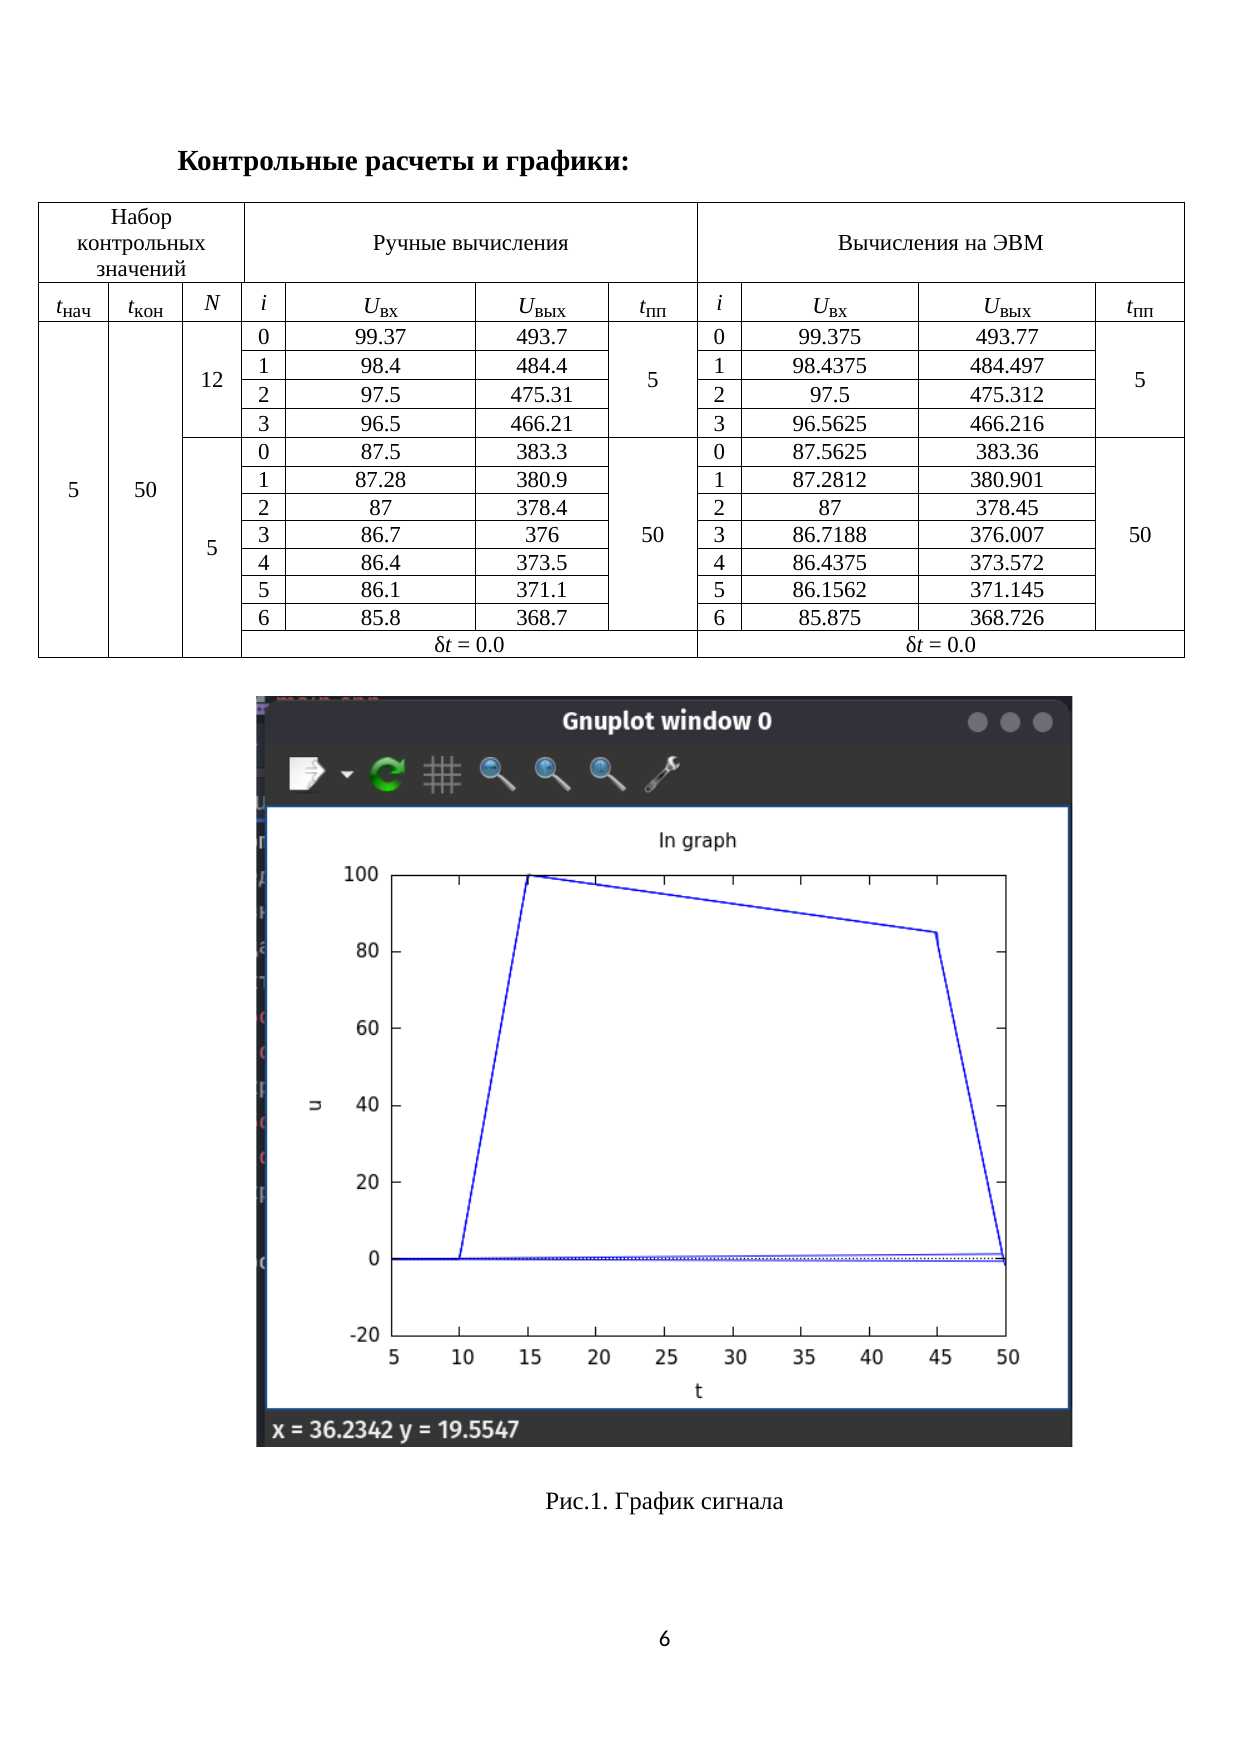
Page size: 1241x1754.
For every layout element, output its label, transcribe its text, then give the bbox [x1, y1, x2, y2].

table_cell 98.4375 [742, 351, 918, 379]
table_cell 2 [698, 380, 741, 408]
table_cell 376.007 [919, 521, 1095, 548]
table_cell 50 [1096, 438, 1184, 630]
table_cell 383.36 [919, 438, 1095, 466]
table_cell N [183, 283, 241, 321]
table_cell Uвых [919, 283, 1095, 321]
table_cell 87 [742, 494, 918, 520]
table_cell 368.7 [476, 604, 608, 630]
table_cell 378.4 [476, 494, 608, 520]
table_cell 378.45 [919, 494, 1095, 520]
table_cell 5 [39, 322, 108, 657]
text Контрольные расчеты и графики: [177, 143, 1152, 177]
table_cell 87 [286, 494, 475, 520]
table_cell 371.145 [919, 576, 1095, 602]
table_cell tпп [1096, 283, 1184, 321]
table_cell 12 [183, 322, 241, 437]
table_cell 6 [698, 604, 741, 630]
table_cell 50 [109, 322, 182, 657]
picture [256, 696, 1073, 1447]
table_cell i [242, 283, 285, 321]
table_cell 86.7 [286, 521, 475, 548]
table_cell 96.5625 [742, 409, 918, 437]
table_cell 0 [242, 322, 285, 350]
table_cell 5 [183, 438, 241, 657]
table_cell tкон [109, 283, 182, 321]
table_cell 466.216 [919, 409, 1095, 437]
table_cell 2 [242, 494, 285, 520]
table_cell 475.312 [919, 380, 1095, 408]
table_cell 475.31 [476, 380, 608, 408]
table_cell 484.4 [476, 351, 608, 379]
table_cell 373.572 [919, 549, 1095, 575]
table_cell 99.37 [286, 322, 475, 350]
table_cell 5 [698, 576, 741, 602]
table_cell 97.5 [742, 380, 918, 408]
table_cell δt = 0.0 [698, 631, 1184, 657]
table_cell 87.2812 [742, 467, 918, 493]
table_cell Uвых [476, 283, 608, 321]
table_cell 85.875 [742, 604, 918, 630]
table_cell 86.1 [286, 576, 475, 602]
table_cell 3 [242, 521, 285, 548]
table_cell 493.7 [476, 322, 608, 350]
table_cell 85.8 [286, 604, 475, 630]
table_cell 5 [242, 576, 285, 602]
table_cell 0 [698, 438, 741, 466]
table_cell 0 [698, 322, 741, 350]
table_cell δt = 0.0 [242, 631, 697, 657]
table_cell 383.3 [476, 438, 608, 466]
table_cell 3 [698, 521, 741, 548]
table_cell 380.9 [476, 467, 608, 493]
table_cell 87.5625 [742, 438, 918, 466]
table_cell 86.4 [286, 549, 475, 575]
table_cell 50 [609, 438, 697, 630]
table_cell 3 [698, 409, 741, 437]
table_header Набор контрольных значений [39, 203, 244, 282]
table_cell 3 [242, 409, 285, 437]
table_cell 1 [242, 351, 285, 379]
table_cell Uвх [742, 283, 918, 321]
table_cell 6 [242, 604, 285, 630]
table_cell 2 [698, 494, 741, 520]
table_cell 373.5 [476, 549, 608, 575]
table_cell 2 [242, 380, 285, 408]
table_cell 87.5 [286, 438, 475, 466]
table_cell 98.4 [286, 351, 475, 379]
table_cell 4 [698, 549, 741, 575]
table_cell 86.1562 [742, 576, 918, 602]
table_cell 86.7188 [742, 521, 918, 548]
table_cell tпп [609, 283, 697, 321]
table_cell 5 [609, 322, 697, 437]
table_cell tнач [39, 283, 108, 321]
table_cell 99.375 [742, 322, 918, 350]
table_cell 484.497 [919, 351, 1095, 379]
table_cell i [698, 283, 741, 321]
table_cell 86.4375 [742, 549, 918, 575]
table_cell 97.5 [286, 380, 475, 408]
table_header Ручные вычисления [245, 203, 697, 282]
text Рис.1. График сигнала [177, 1486, 1152, 1515]
table_cell 87.28 [286, 467, 475, 493]
table_cell 1 [242, 467, 285, 493]
table_cell 1 [698, 467, 741, 493]
table_cell 493.77 [919, 322, 1095, 350]
table_cell 466.21 [476, 409, 608, 437]
table_header Вычисления на ЭВМ [698, 203, 1184, 282]
table_cell 376 [476, 521, 608, 548]
table_cell 96.5 [286, 409, 475, 437]
table_cell 1 [698, 351, 741, 379]
table_cell Uвх [286, 283, 475, 321]
table_cell 4 [242, 549, 285, 575]
table_cell 368.726 [919, 604, 1095, 630]
table_cell 371.1 [476, 576, 608, 602]
table_cell 380.901 [919, 467, 1095, 493]
table_cell 5 [1096, 322, 1184, 437]
table_cell 0 [242, 438, 285, 466]
